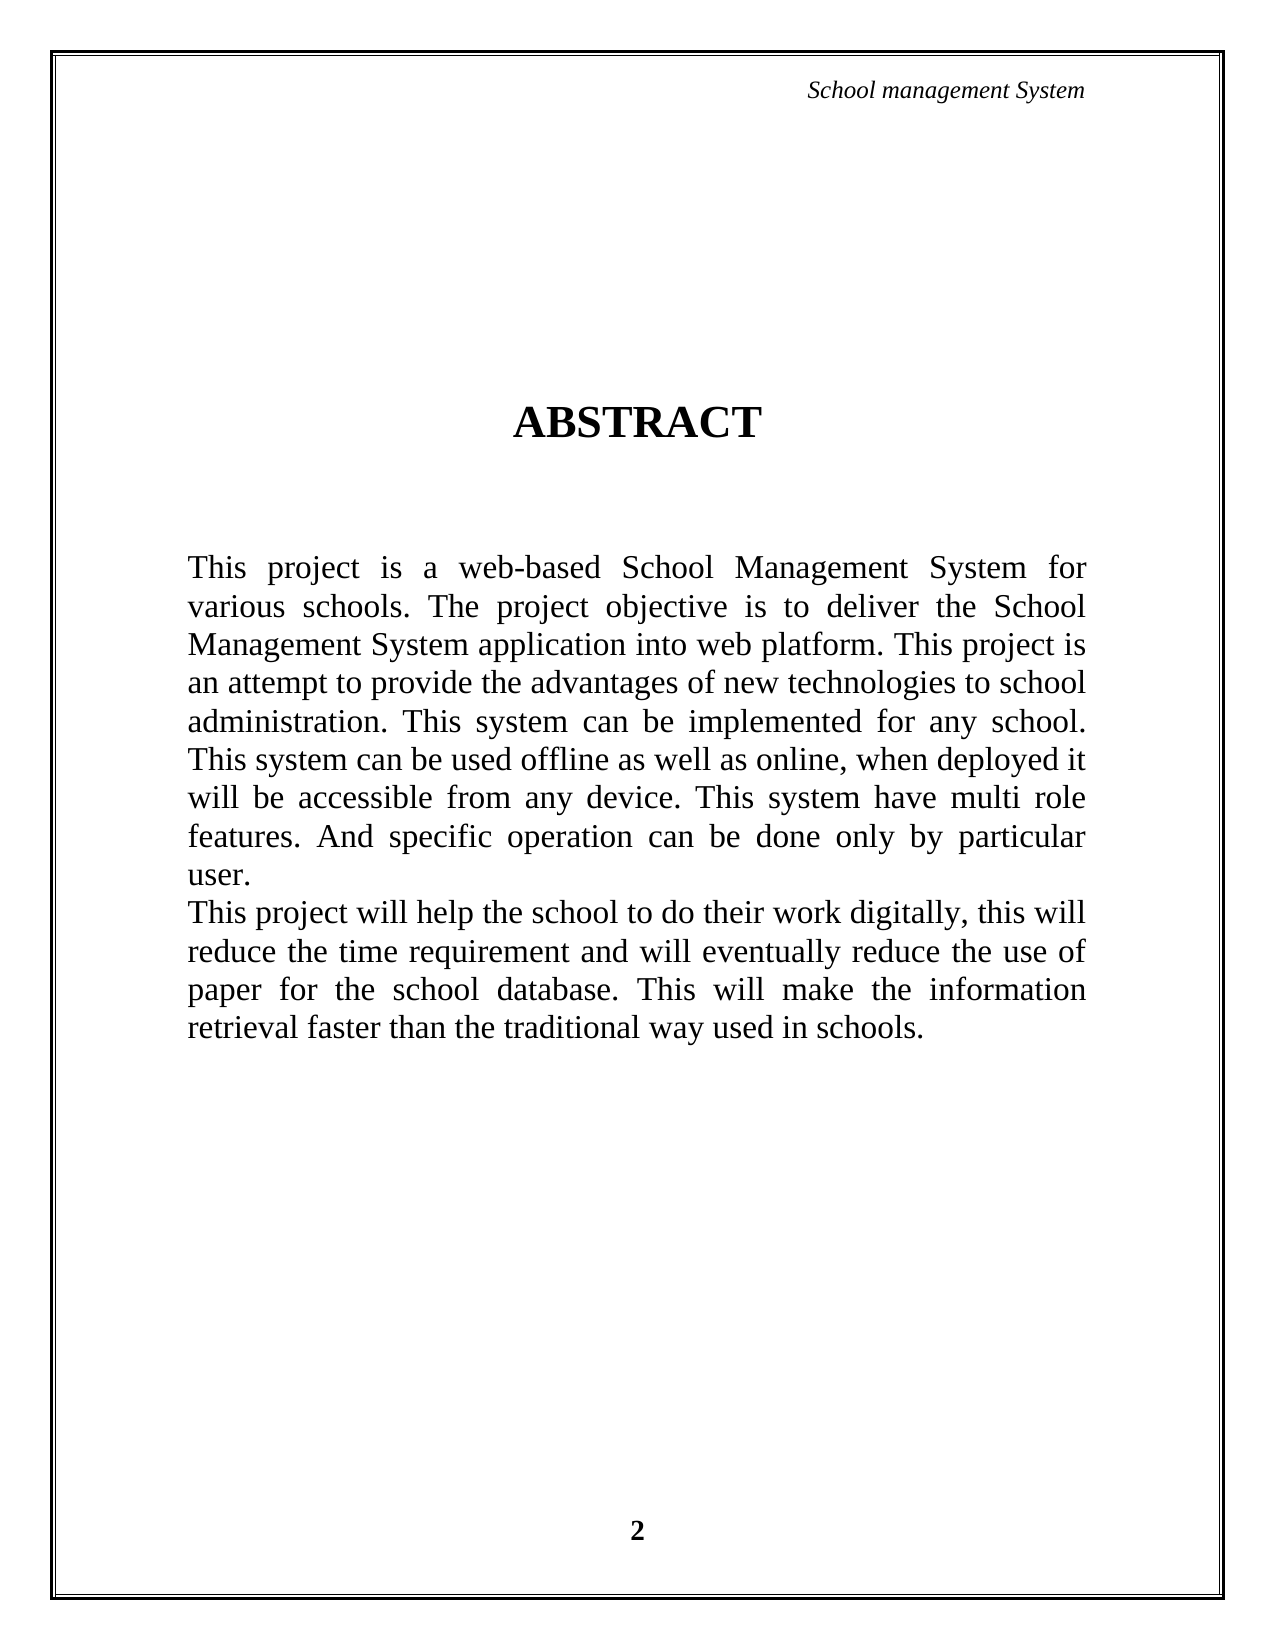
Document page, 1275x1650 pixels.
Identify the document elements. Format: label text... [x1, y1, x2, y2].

text This project is a web-based School Management System for various schools. The project objective is to deliver the School Management System application into web platform. This project is an attempt to provide the advantages of new technologies to school administration. This system can be implemented for any school. This system can be used offline as well as online, when deployed it will be accessible from any device. This system have multi role features. And specific operation can be done only by particular user. [187, 548, 1087, 893]
text This project will help the school to do their work digitally, this will reduce the time requirement and will eventually reduce the use of paper for the school database. This will make the information retrieval faster than the traditional way used in schools. [187, 893, 1087, 1046]
text ABSTRACT [187, 394, 1087, 447]
